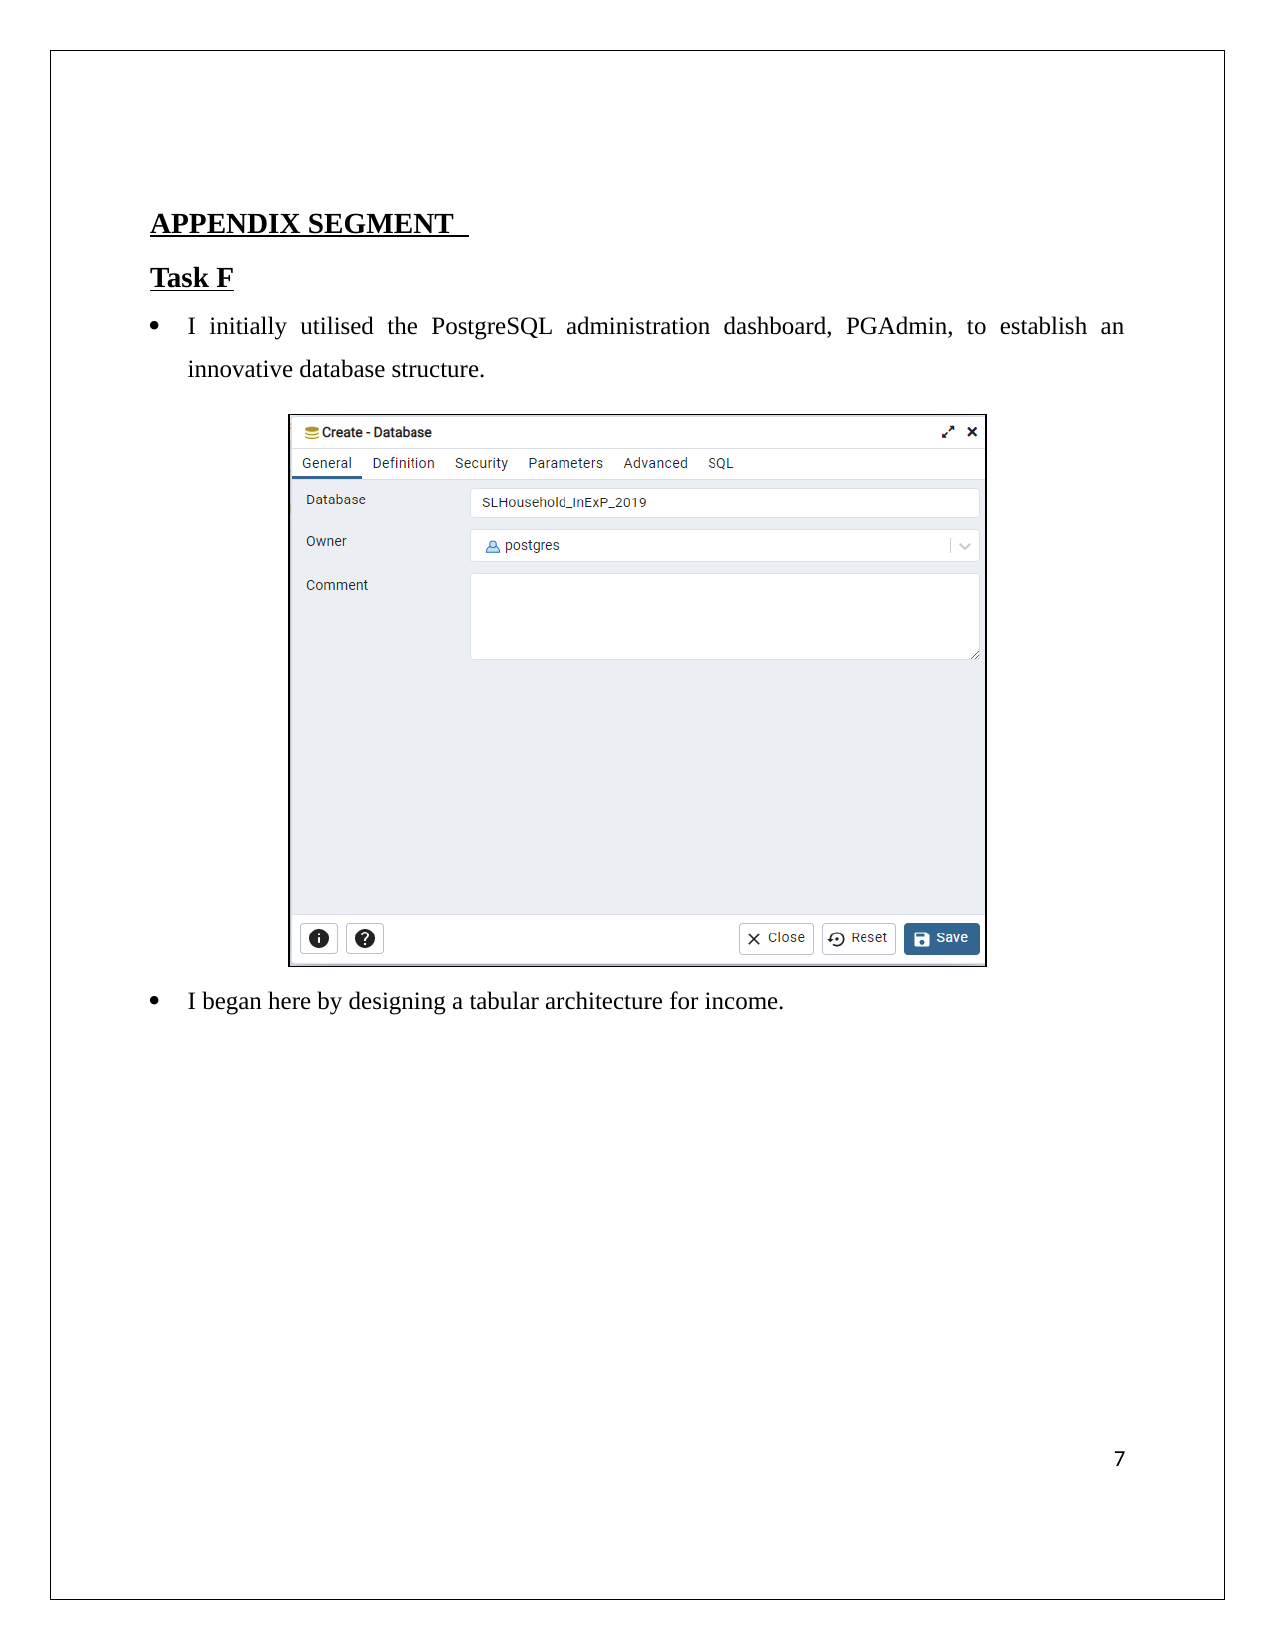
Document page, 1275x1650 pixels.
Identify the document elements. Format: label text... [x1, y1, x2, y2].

subtitle Task F [150, 261, 1125, 294]
picture [290, 415, 985, 966]
list I initially utilised the PostgreSQL administration dashboard, PGAdmin, to establish an innovative database structure. [150, 311, 1125, 383]
subtitle APPENDIX SEGMENT [150, 206, 1125, 239]
list I began here by designing a tabular architecture for income. [150, 986, 1125, 1015]
